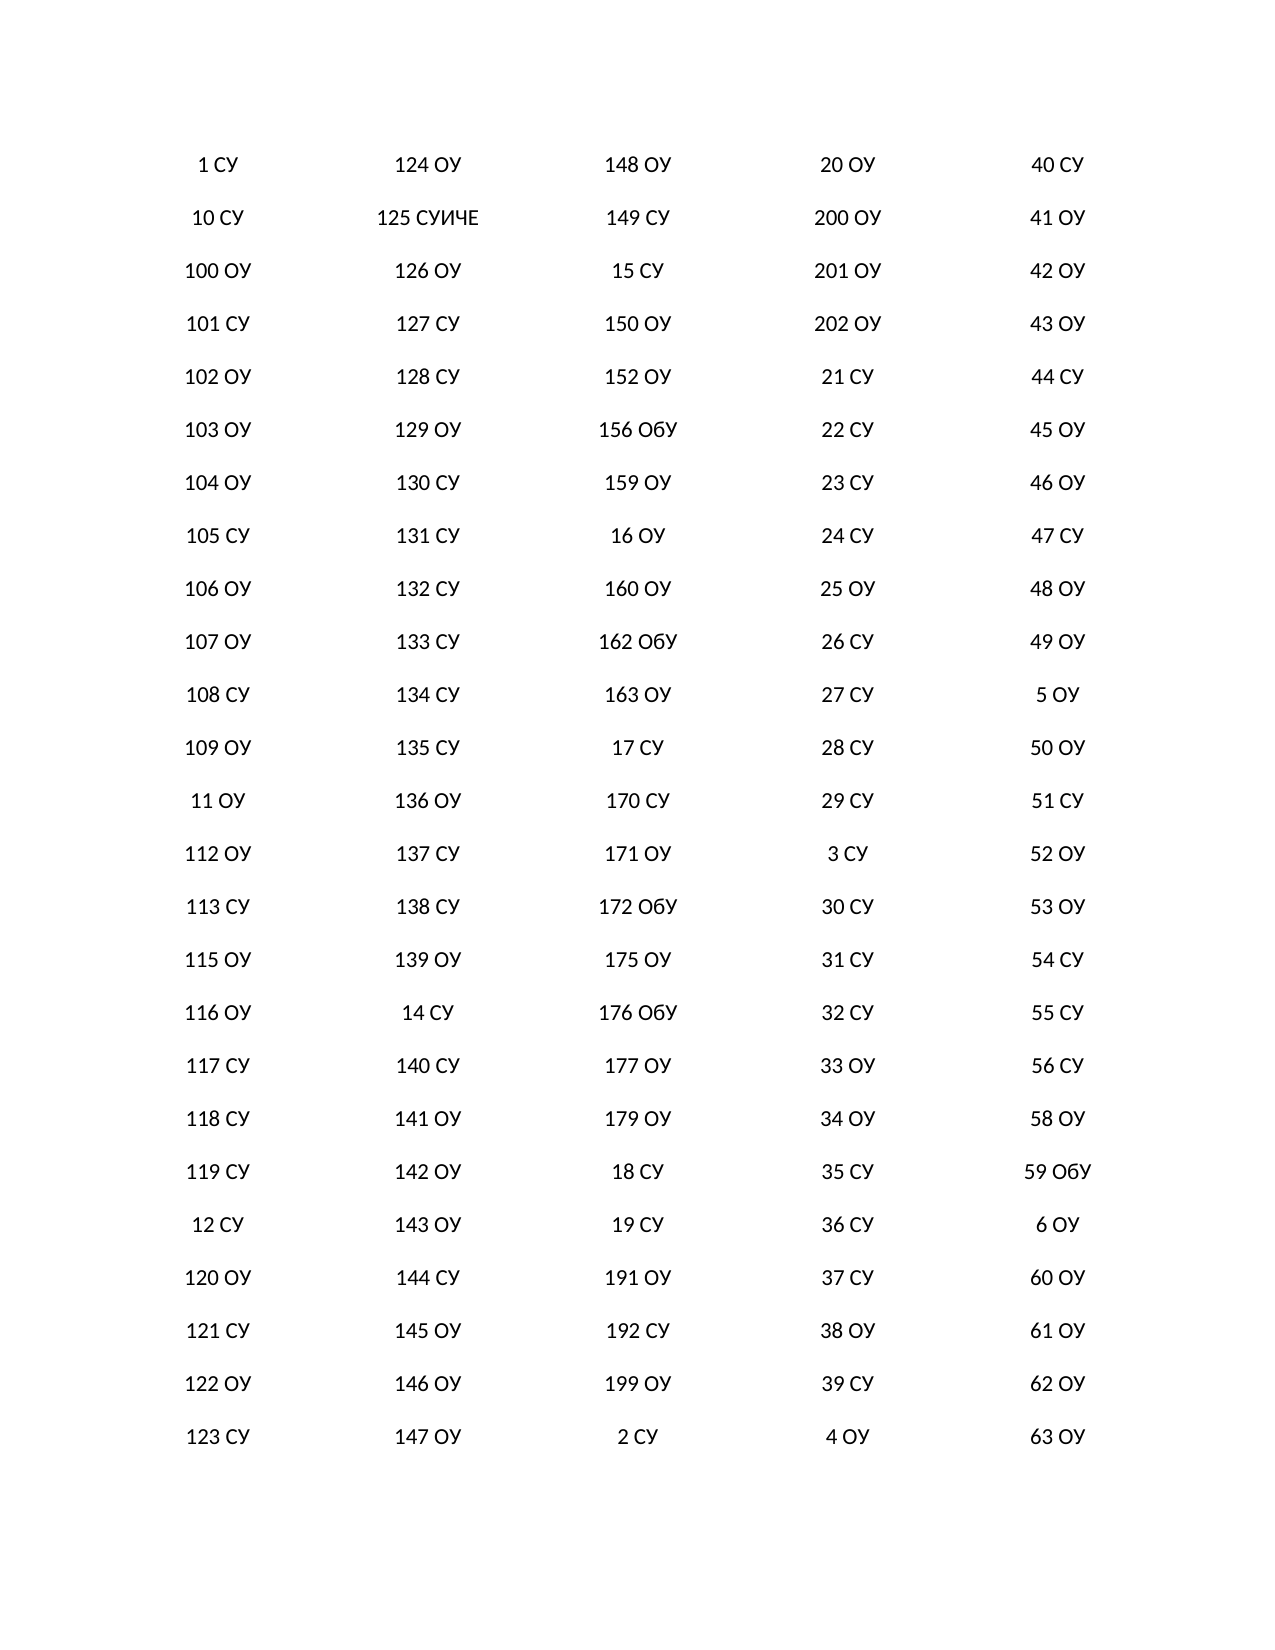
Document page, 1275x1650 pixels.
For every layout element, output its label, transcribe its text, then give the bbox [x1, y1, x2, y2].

text 25 ОУ [780, 574, 915, 602]
text 53 ОУ [990, 892, 1125, 920]
text 172 ОбУ [570, 892, 705, 920]
text 104 ОУ [150, 468, 285, 496]
text 135 СУ [360, 733, 495, 761]
text 4 ОУ [780, 1422, 915, 1451]
text 18 СУ [570, 1157, 705, 1185]
text 15 СУ [570, 256, 705, 284]
text 162 ОбУ [570, 627, 705, 655]
text 125 СУИЧЕ [360, 203, 495, 231]
text 40 СУ [990, 150, 1125, 178]
text 116 ОУ [150, 998, 285, 1026]
text 119 СУ [150, 1157, 285, 1185]
text 50 ОУ [990, 733, 1125, 761]
text 120 ОУ [150, 1263, 285, 1291]
text 36 СУ [780, 1210, 915, 1238]
text 108 СУ [150, 680, 285, 708]
text 23 СУ [780, 468, 915, 496]
text 30 СУ [780, 892, 915, 920]
text 103 ОУ [150, 415, 285, 443]
text 49 ОУ [990, 627, 1125, 655]
text 14 СУ [360, 998, 495, 1026]
text 117 СУ [150, 1051, 285, 1079]
text 52 ОУ [990, 839, 1125, 867]
text 115 ОУ [150, 945, 285, 973]
text 112 ОУ [150, 839, 285, 867]
text 56 СУ [990, 1051, 1125, 1079]
text 45 ОУ [990, 415, 1125, 443]
text 43 ОУ [990, 309, 1125, 337]
text 200 ОУ [780, 203, 915, 231]
text 133 СУ [360, 627, 495, 655]
text 136 ОУ [360, 786, 495, 814]
text 148 ОУ [570, 150, 705, 178]
text 171 ОУ [570, 839, 705, 867]
text 106 ОУ [150, 574, 285, 602]
text 145 ОУ [360, 1316, 495, 1344]
text 199 ОУ [570, 1369, 705, 1397]
text 5 ОУ [990, 680, 1125, 708]
text 100 ОУ [150, 256, 285, 284]
text 20 ОУ [780, 150, 915, 178]
text 159 ОУ [570, 468, 705, 496]
text 101 СУ [150, 309, 285, 337]
text 118 СУ [150, 1104, 285, 1132]
text 33 ОУ [780, 1051, 915, 1079]
text 129 ОУ [360, 415, 495, 443]
text 31 СУ [780, 945, 915, 973]
text 3 СУ [780, 839, 915, 867]
text 59 ОбУ [990, 1157, 1125, 1185]
text 11 ОУ [150, 786, 285, 814]
text 38 ОУ [780, 1316, 915, 1344]
text 109 ОУ [150, 733, 285, 761]
text 131 СУ [360, 521, 495, 549]
text 27 СУ [780, 680, 915, 708]
text 175 ОУ [570, 945, 705, 973]
text 143 ОУ [360, 1210, 495, 1238]
text 22 СУ [780, 415, 915, 443]
text 107 ОУ [150, 627, 285, 655]
text 24 СУ [780, 521, 915, 549]
text 127 СУ [360, 309, 495, 337]
text 54 СУ [990, 945, 1125, 973]
text 124 ОУ [360, 150, 495, 178]
text 138 СУ [360, 892, 495, 920]
text 134 СУ [360, 680, 495, 708]
text 132 СУ [360, 574, 495, 602]
text 35 СУ [780, 1157, 915, 1185]
text 160 ОУ [570, 574, 705, 602]
text 176 ОбУ [570, 998, 705, 1026]
text 16 ОУ [570, 521, 705, 549]
text 1 СУ [150, 150, 285, 178]
text 170 СУ [570, 786, 705, 814]
text 128 СУ [360, 362, 495, 390]
text 113 СУ [150, 892, 285, 920]
text 55 СУ [990, 998, 1125, 1026]
text 140 СУ [360, 1051, 495, 1079]
text 144 СУ [360, 1263, 495, 1291]
text 19 СУ [570, 1210, 705, 1238]
text 122 ОУ [150, 1369, 285, 1397]
text 51 СУ [990, 786, 1125, 814]
text 44 СУ [990, 362, 1125, 390]
text 32 СУ [780, 998, 915, 1026]
text 105 СУ [150, 521, 285, 549]
text 177 ОУ [570, 1051, 705, 1079]
text 60 ОУ [990, 1263, 1125, 1291]
text 28 СУ [780, 733, 915, 761]
text 34 ОУ [780, 1104, 915, 1132]
text 147 ОУ [360, 1422, 495, 1451]
text 10 СУ [150, 203, 285, 231]
text 163 ОУ [570, 680, 705, 708]
text 63 ОУ [990, 1422, 1125, 1451]
text 12 СУ [150, 1210, 285, 1238]
text 192 СУ [570, 1316, 705, 1344]
text 102 ОУ [150, 362, 285, 390]
text 26 СУ [780, 627, 915, 655]
text 29 СУ [780, 786, 915, 814]
text 41 ОУ [990, 203, 1125, 231]
text 152 ОУ [570, 362, 705, 390]
text 139 ОУ [360, 945, 495, 973]
text 21 СУ [780, 362, 915, 390]
text 149 СУ [570, 203, 705, 231]
text 179 ОУ [570, 1104, 705, 1132]
text 42 ОУ [990, 256, 1125, 284]
text 6 ОУ [990, 1210, 1125, 1238]
text 62 ОУ [990, 1369, 1125, 1397]
text 156 ОбУ [570, 415, 705, 443]
text 202 ОУ [780, 309, 915, 337]
text 37 СУ [780, 1263, 915, 1291]
text 146 ОУ [360, 1369, 495, 1397]
text 150 ОУ [570, 309, 705, 337]
text 141 ОУ [360, 1104, 495, 1132]
text 46 ОУ [990, 468, 1125, 496]
text 137 СУ [360, 839, 495, 867]
text 2 СУ [570, 1422, 705, 1451]
text 39 СУ [780, 1369, 915, 1397]
text 130 СУ [360, 468, 495, 496]
text 58 ОУ [990, 1104, 1125, 1132]
text 121 СУ [150, 1316, 285, 1344]
text 191 ОУ [570, 1263, 705, 1291]
text 48 ОУ [990, 574, 1125, 602]
text 142 ОУ [360, 1157, 495, 1185]
text 17 СУ [570, 733, 705, 761]
text 126 ОУ [360, 256, 495, 284]
text 123 СУ [150, 1422, 285, 1451]
text 47 СУ [990, 521, 1125, 549]
text 201 ОУ [780, 256, 915, 284]
text 61 ОУ [990, 1316, 1125, 1344]
